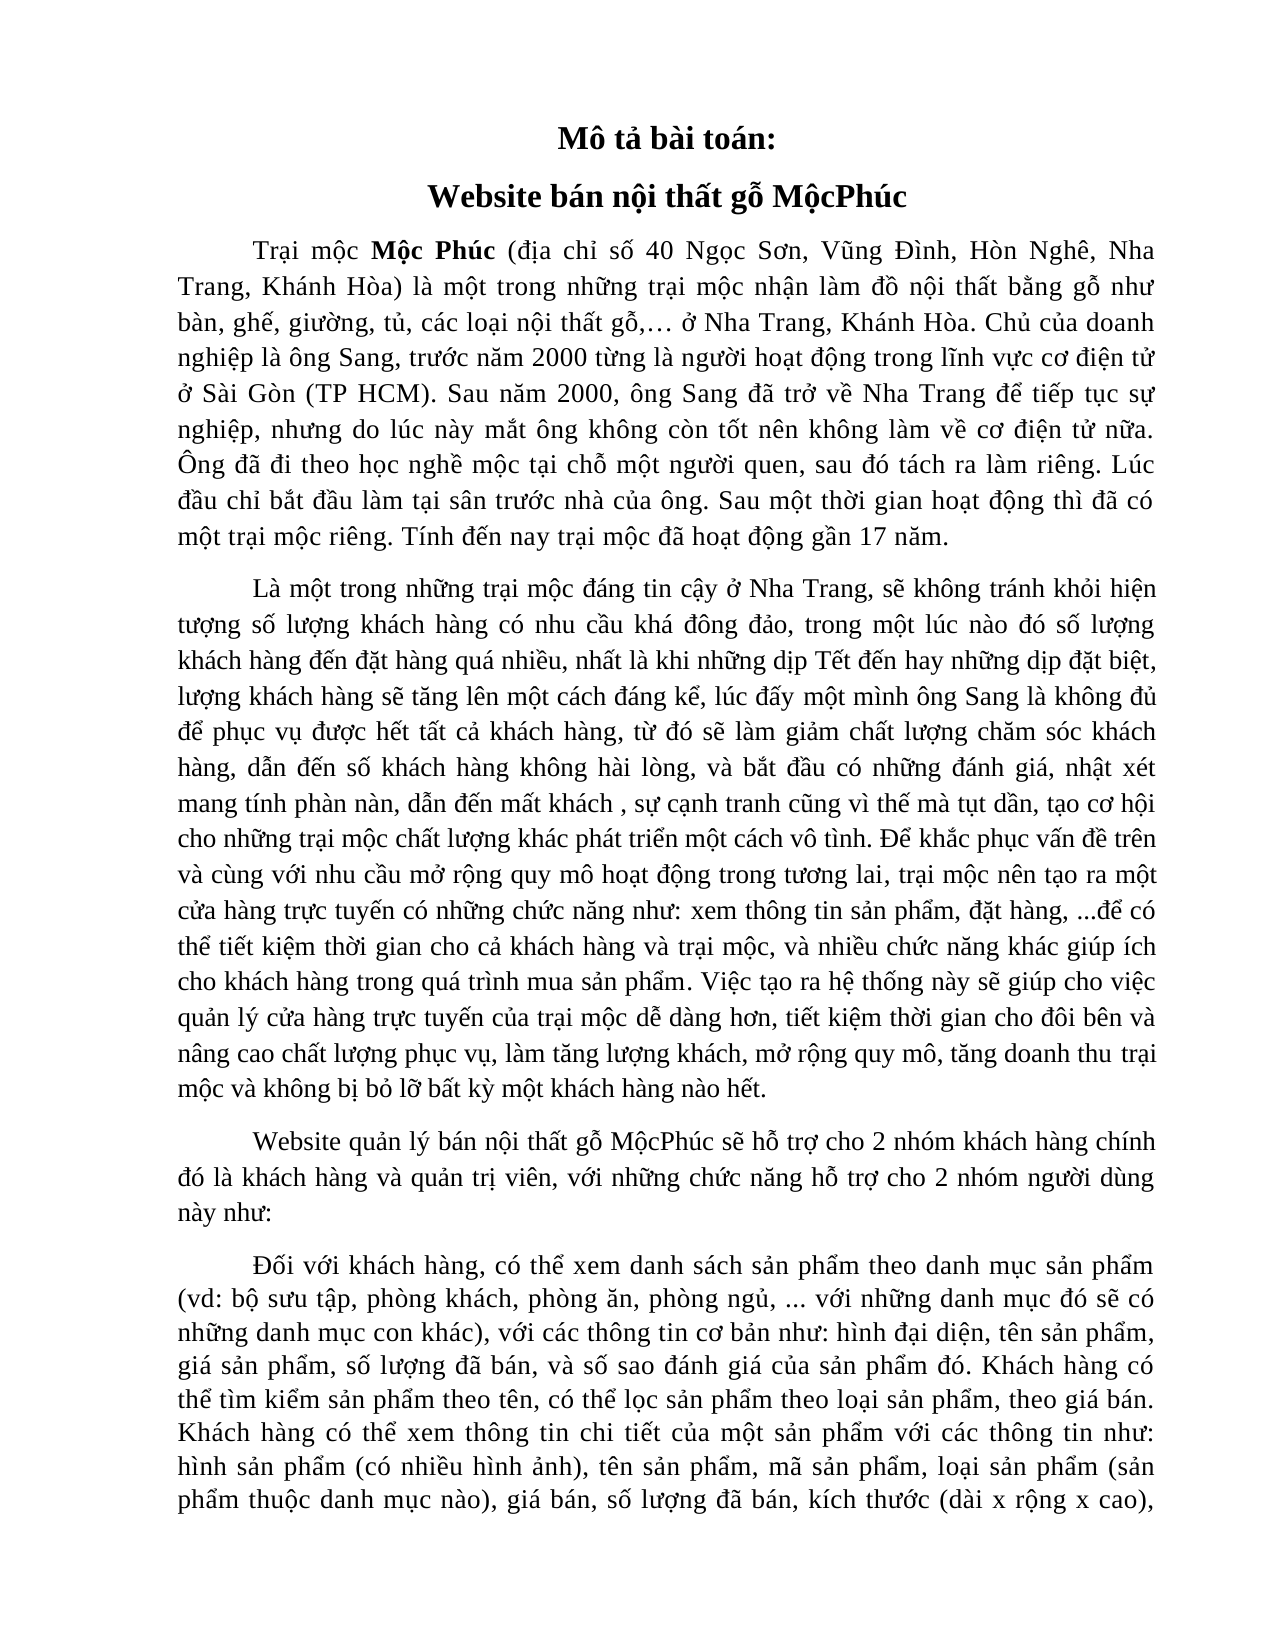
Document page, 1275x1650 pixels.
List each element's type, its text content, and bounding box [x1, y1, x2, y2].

text Trại mộc Mộc Phúc (địa chỉ số 40 Ngọc Sơn, Vũng Đình, Hòn Nghê, Nha Trang, Khánh Hòa) là một trong những trại mộc nhận làm đồ nội thất bằng gỗ như bàn, ghế, giường, tủ, các loại nội thất gỗ,… ở Nha Trang, Khánh Hòa. Chủ của doanh nghiệp là ông Sang, trước năm 2000 từng là người hoạt động trong lĩnh vực cơ điện tử ở Sài Gòn (TP HCM). Sau năm 2000, ông Sang đã trở về Nha Trang để tiếp tục sự nghiệp, nhưng do lúc này mắt ông không còn tốt nên không làm về cơ điện tử nữa. Ông đã đi theo học nghề mộc tại chỗ một người quen, sau đó tách ra làm riêng. Lúc đầu chỉ bắt đầu làm tại sân trước nhà của ông. Sau một thời gian hoạt động thì đã có một trại mộc riêng. Tính đến nay trại mộc đã hoạt động gần 17 năm. [177, 234, 1157, 551]
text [177, 1249, 1157, 1515]
text Website quản lý bán nội thất gỗ MộcPhúc sẽ hỗ trợ cho 2 nhóm khách hàng chính đó là khách hàng và quản trị viên, với những chức năng hỗ trợ cho 2 nhóm người dùng này như: [177, 1125, 1157, 1228]
text Là một trong những trại mộc đáng tin cậy ở Nha Trang, sẽ không tránh khỏi hiện tượng số lượng khách hàng có nhu cầu khá đông đảo, trong một lúc nào đó số lượng khách hàng đến đặt hàng quá nhiều, nhất là khi những dịp Tết đến hay những dịp đặt biệt, lượng khách hàng sẽ tăng lên một cách đáng kể, lúc đấy một mình ông Sang là không đủ để phục vụ được hết tất cả khách hàng, từ đó sẽ làm giảm chất lượng chăm sóc khách hàng, dẫn đến số khách hàng không hài lòng, và bắt đầu có những đánh giá, nhật xét mang tính phàn nàn, dẫn đến mất khách , sự cạnh tranh cũng vì thế mà tụt dần, tạo cơ hội cho những trại mộc chất lượng khác phát triển một cách vô tình. Để khắc phục vấn đề trên và cùng với nhu cầu mở rộng quy mô hoạt động trong tương lai, trại mộc nên tạo ra một cửa hàng trực tuyến có những chức năng như: xem thông tin sản phẩm, đặt hàng, ...để có thể tiết kiệm thời gian cho cả khách hàng và trại mộc, và nhiều chức năng khác giúp ích cho khách hàng trong quá trình mua sản phẩm. Việc tạo ra hệ thống này sẽ giúp cho việc quản lý cửa hàng trực tuyến của trại mộc dễ dàng hơn, tiết kiệm thời gian cho đôi bên và nâng cao chất lượng phục vụ, làm tăng lượng khách, mở rộng quy mô, tăng doanh thu trại mộc và không bị bỏ lỡ bất kỳ một khách hàng nào hết. [177, 572, 1157, 1104]
text Website bán nội thất gỗ MộcPhúc [177, 176, 1157, 214]
text Mô tả bài toán: [177, 118, 1157, 156]
